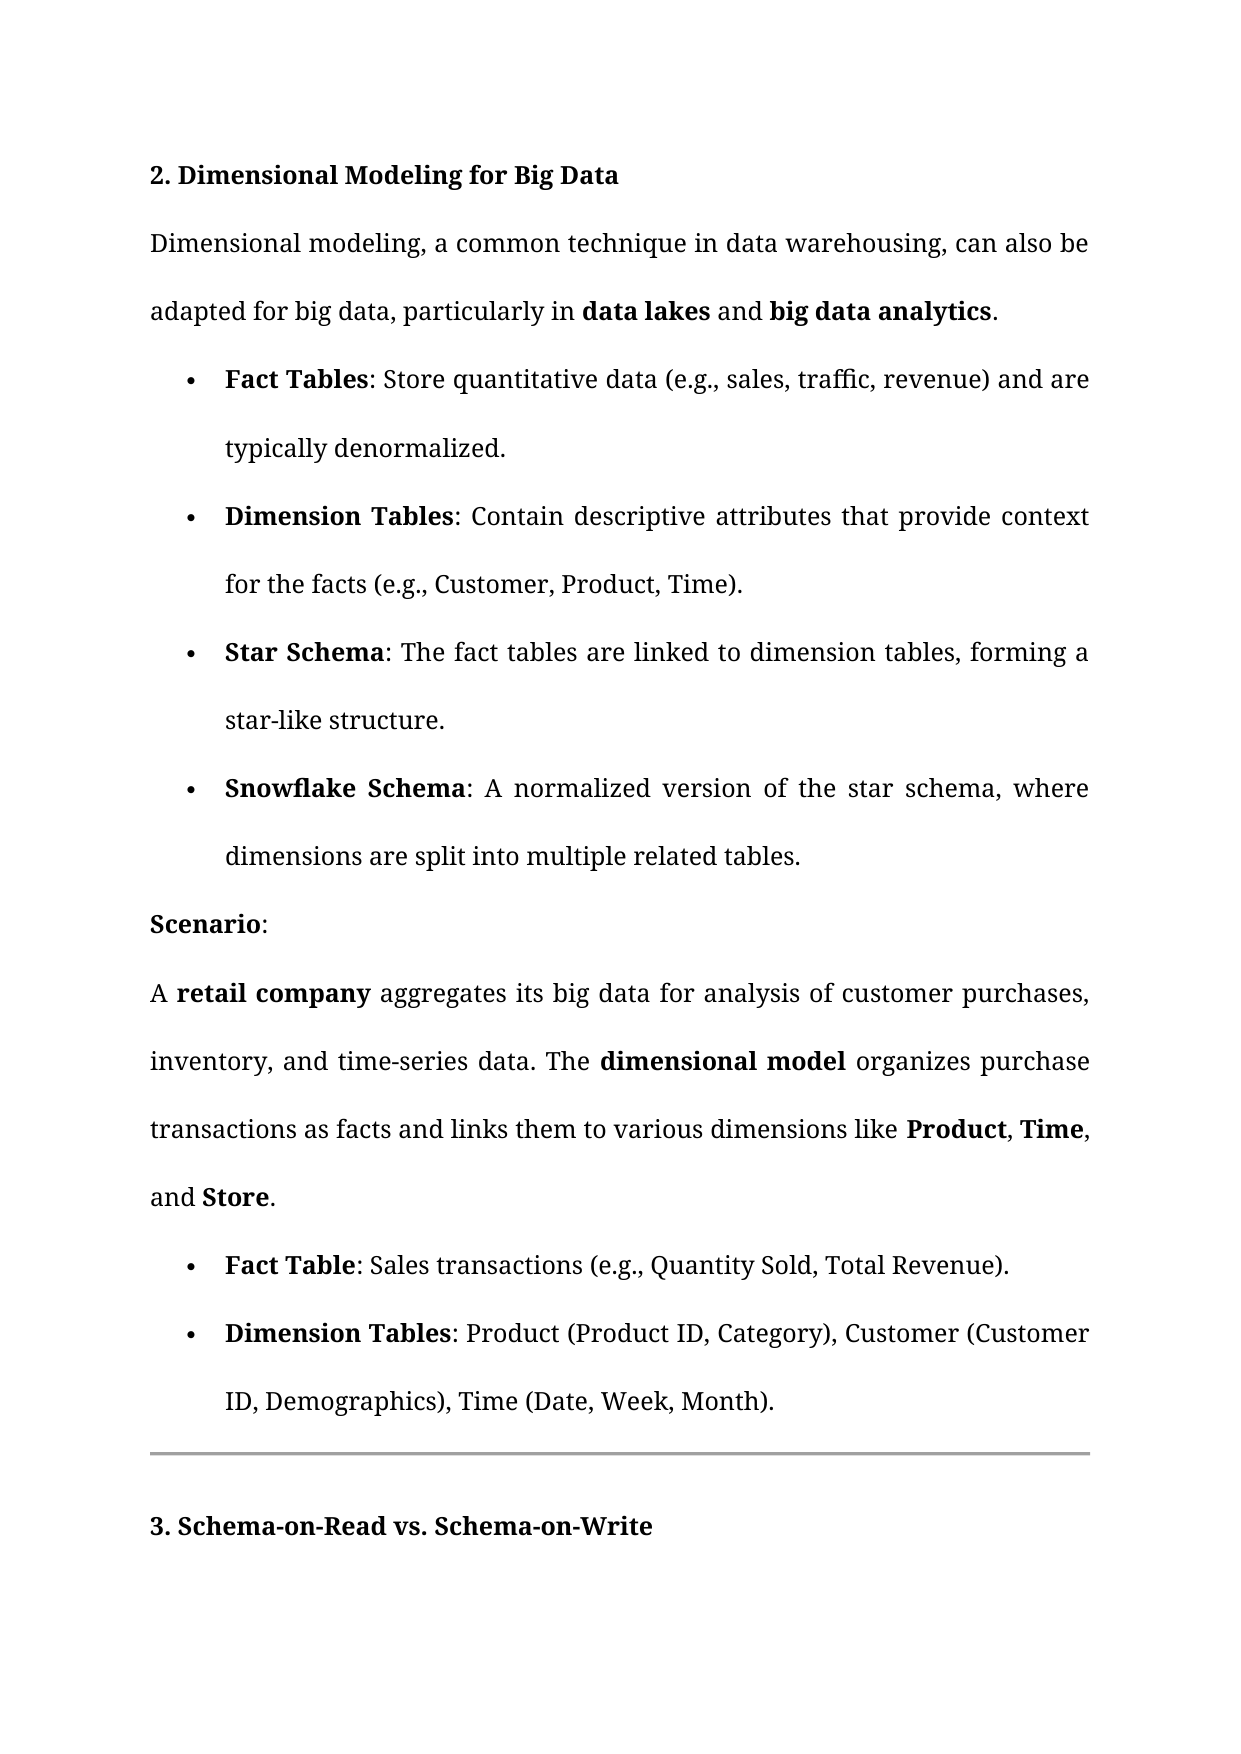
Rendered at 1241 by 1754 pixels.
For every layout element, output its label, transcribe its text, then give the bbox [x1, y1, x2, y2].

list Dimension Tables: Contain descriptive attributes that provide context for the facts (e.g., Customer, Product, Time). [187, 498, 1090, 601]
list Star Schema: The fact tables are linked to dimension tables, forming a star-like structure. [187, 635, 1090, 737]
list Fact Tables: Store quantitative data (e.g., sales, traffic, revenue) and are typically denormalized. [187, 362, 1090, 464]
list Snowflake Schema: A normalized version of the star schema, where dimensions are split into multiple related tables. [187, 771, 1090, 873]
text Scenario: A retail company aggregates its big data for analysis of customer purchases, inventory, and time-series data. The dimensional model organizes purchase transactions as facts and links them to various dimensions like Product, Time, and Store. [150, 907, 1090, 1214]
text Dimensional modeling, a common technique in data warehousing, can also be adapted for big data, particularly in data lakes and big data analytics. [150, 226, 1090, 328]
list Fact Table: Sales transactions (e.g., Quantity Sold, Total Revenue). [187, 1248, 1090, 1282]
list Dimension Tables: Product (Product ID, Category), Customer (Customer ID, Demographics), Time (Date, Week, Month). [187, 1316, 1090, 1418]
text 2. Dimensional Modeling for Big Data [150, 158, 1090, 192]
text 3. Schema-on-Read vs. Schema-on-Write [150, 1508, 1090, 1542]
